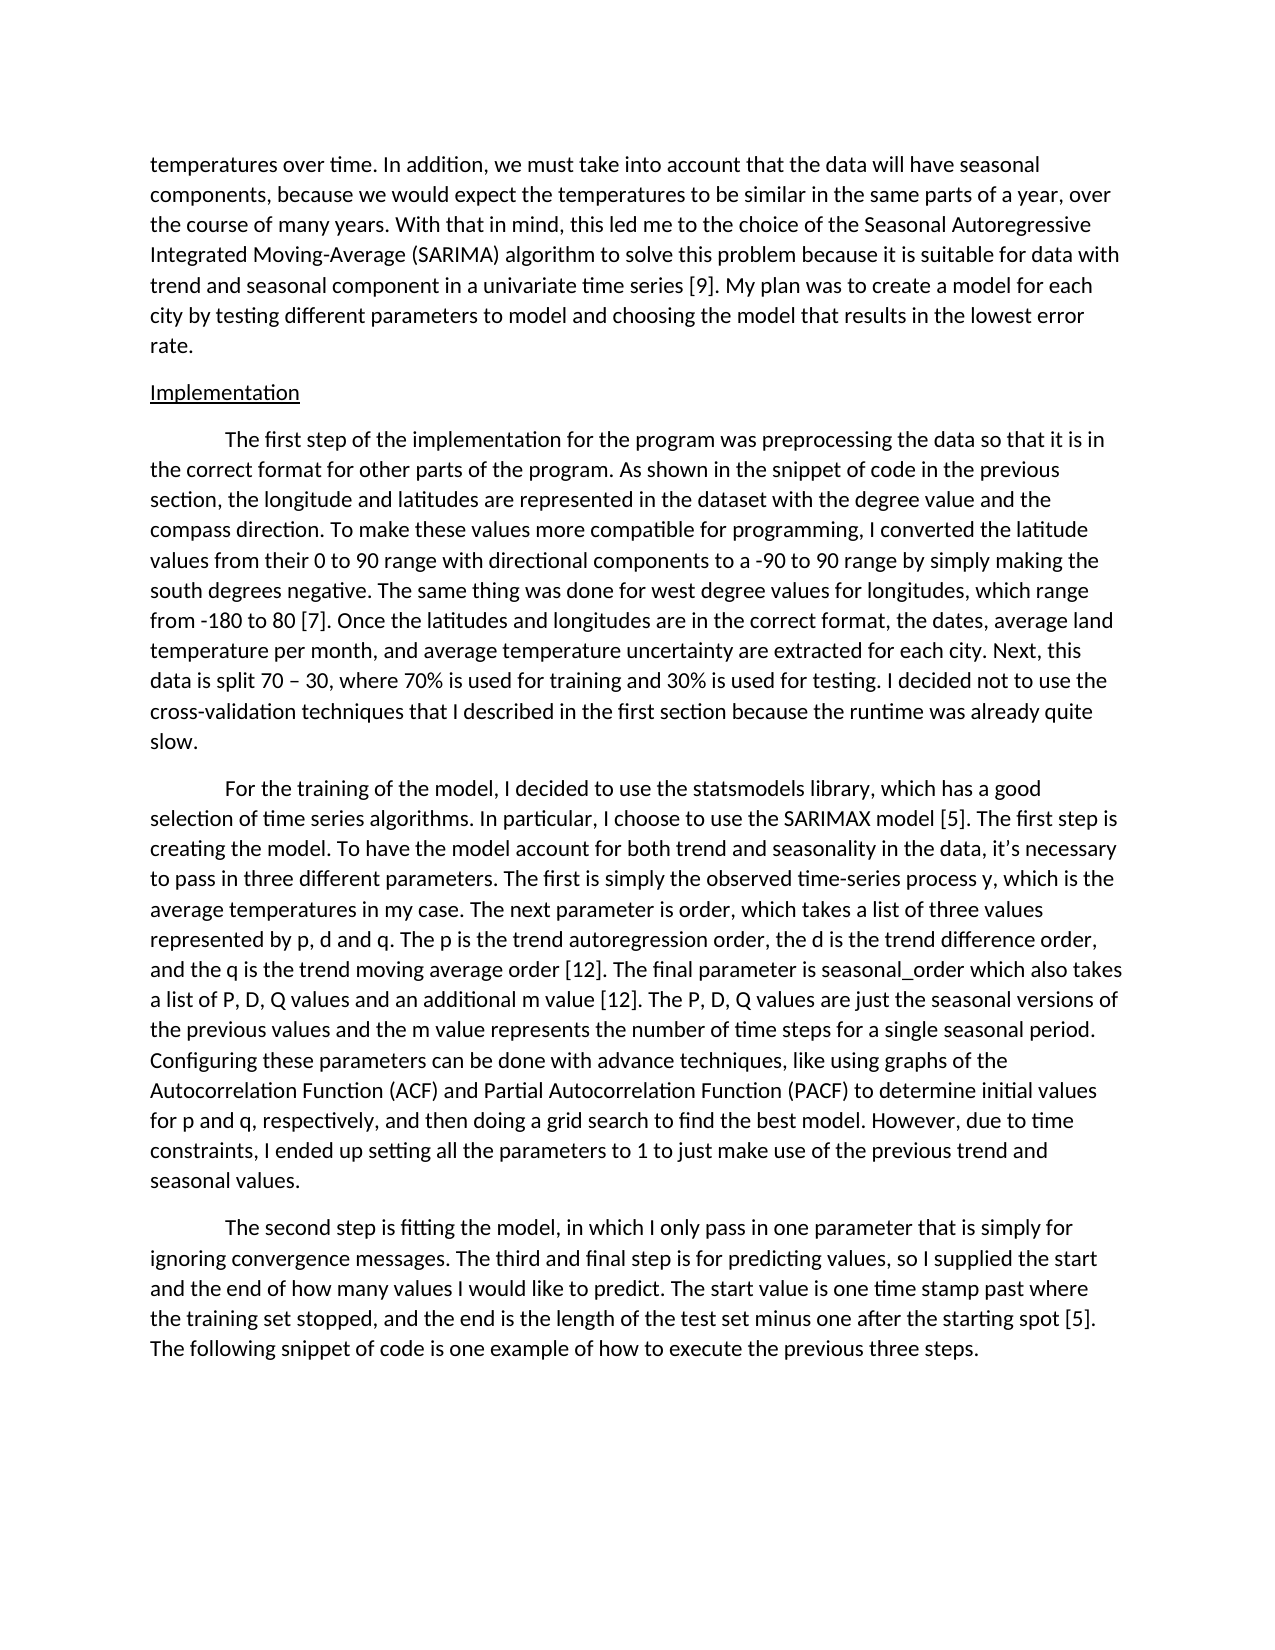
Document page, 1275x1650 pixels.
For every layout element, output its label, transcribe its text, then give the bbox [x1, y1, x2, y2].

text The second step is fitting the model, in which I only pass in one parameter that is simply for ignoring convergence messages. The third and final step is for predicting values, so I supplied the start and the end of how many values I would like to predict. The start value is one time stamp past where the training set stopped, and the end is the length of the test set minus one after the starting spot [5]. The following snippet of code is one example of how to execute the previous three steps. [150, 1213, 1125, 1362]
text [150, 150, 1125, 359]
text Implementation [150, 378, 1125, 406]
text For the training of the model, I decided to use the statsmodels library, which has a good selection of time series algorithms. In particular, I choose to use the SARIMAX model [5]. The first step is creating the model. To have the model account for both trend and seasonality in the data, it’s necessary to pass in three different parameters. The first is simply the observed time-series process y, which is the average temperatures in my case. The next parameter is order, which takes a list of three values represented by p, d and q. The p is the trend autoregression order, the d is the trend difference order, and the q is the trend moving average order [12]. The final parameter is seasonal_order which also takes a list of P, D, Q values and an additional m value [12]. The P, D, Q values are just the seasonal versions of the previous values and the m value represents the number of time steps for a single seasonal period. Configuring these parameters can be done with advance techniques, like using graphs of the Autocorrelation Function (ACF) and Partial Autocorrelation Function (PACF) to determine initial values for p and q, respectively, and then doing a grid search to find the best model. However, due to time constraints, I ended up setting all the parameters to 1 to just make use of the previous trend and seasonal values. [150, 774, 1125, 1195]
text The first step of the implementation for the program was preprocessing the data so that it is in the correct format for other parts of the program. As shown in the snippet of code in the previous section, the longitude and latitudes are represented in the dataset with the degree value and the compass direction. To make these values more compatible for programming, I converted the latitude values from their 0 to 90 range with directional components to a -90 to 90 range by simply making the south degrees negative. The same thing was done for west degree values for longitudes, which range from -180 to 80 [7]. Once the latitudes and longitudes are in the correct format, the dates, average land temperature per month, and average temperature uncertainty are extracted for each city. Next, this data is split 70 – 30, where 70% is used for training and 30% is used for testing. I decided not to use the cross-validation techniques that I described in the first section because the runtime was already quite slow. [150, 425, 1125, 755]
